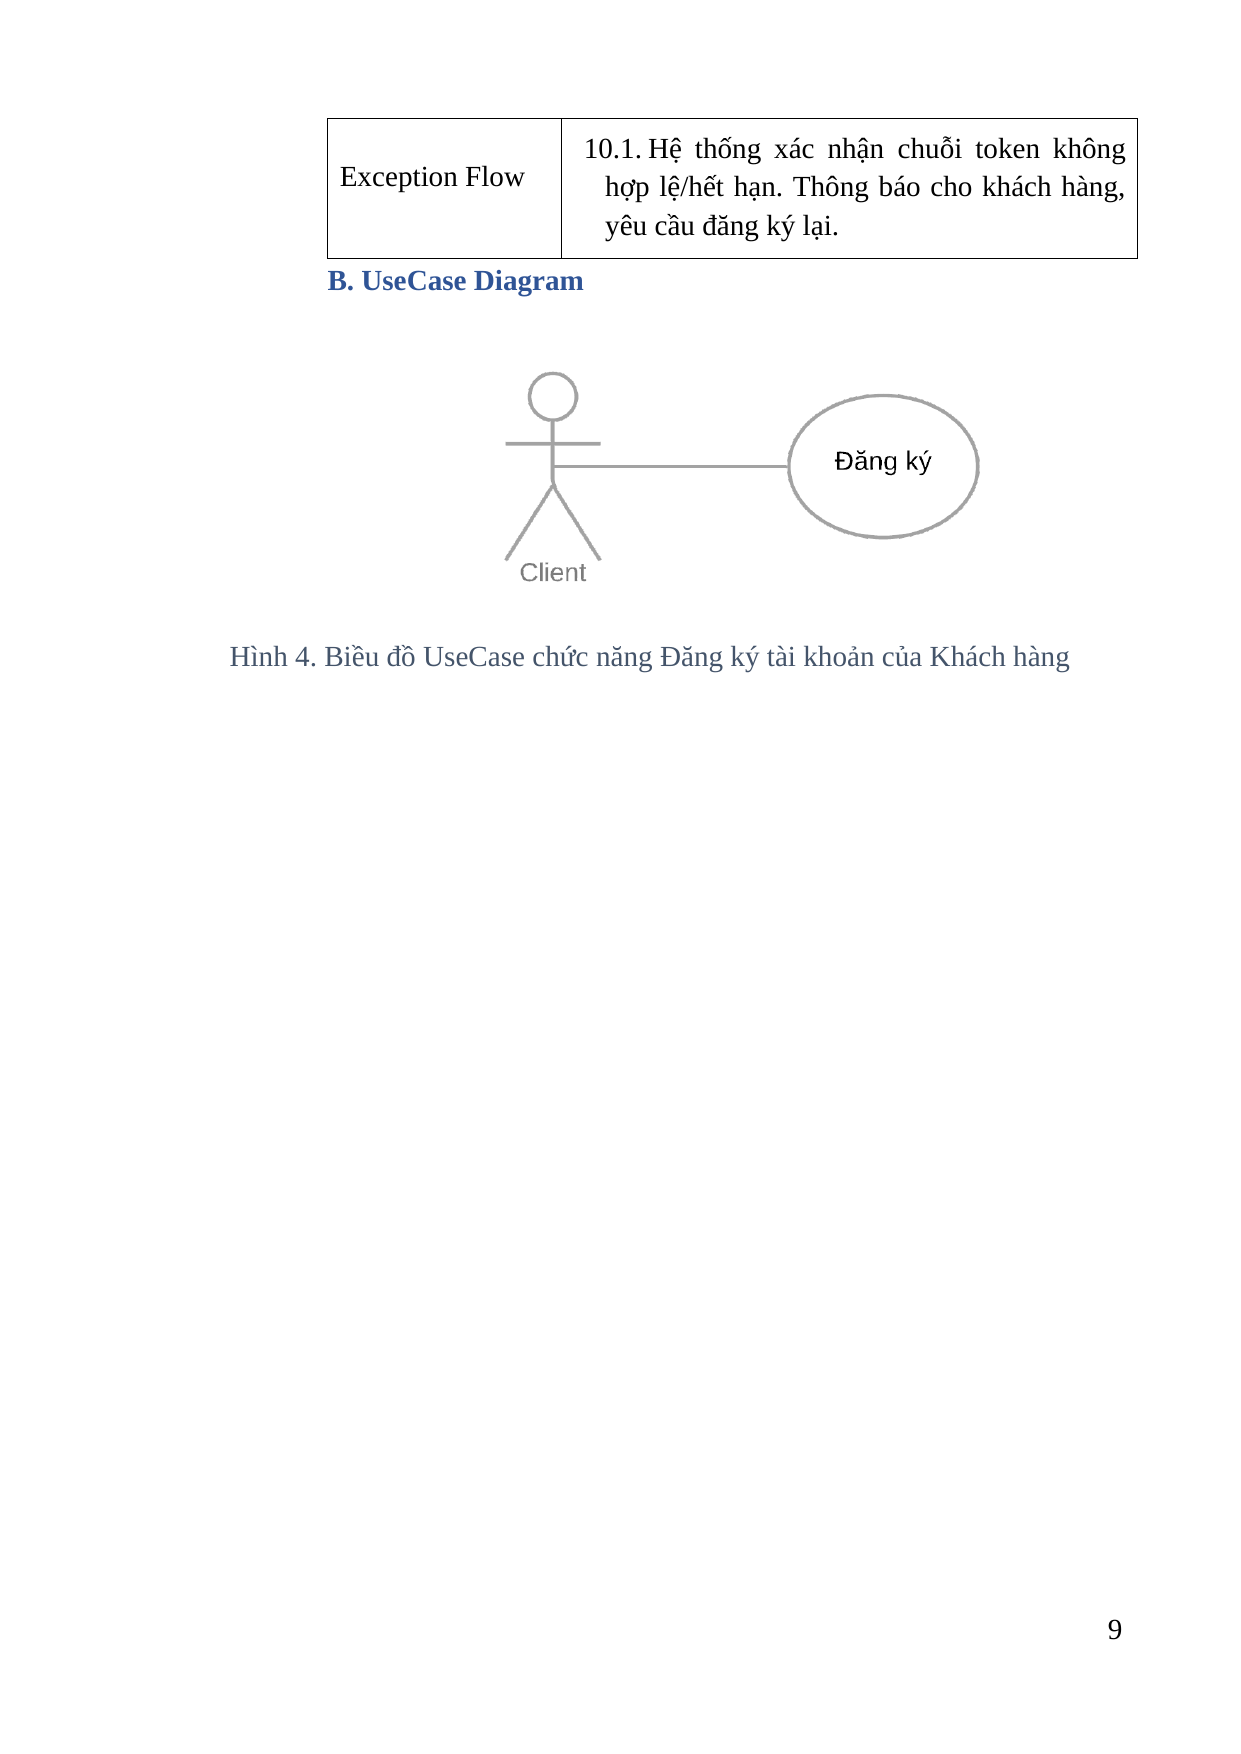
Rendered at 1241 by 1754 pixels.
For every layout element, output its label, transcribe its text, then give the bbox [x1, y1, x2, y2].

subtitle UseCase Diagram [327, 263, 1122, 297]
table_cell Hệ thống xác nhận chuỗi token không hợp lệ/hết hạn. Thông báo cho khách hàng, yêu cầu đăng ký lại. [562, 119, 1137, 258]
text Hình 4. Biều đồ UseCase chức năng Đăng ký tài khoản của Khách hàng [177, 639, 1122, 672]
table_cell Exception Flow [328, 119, 561, 258]
picture [364, 327, 1025, 634]
